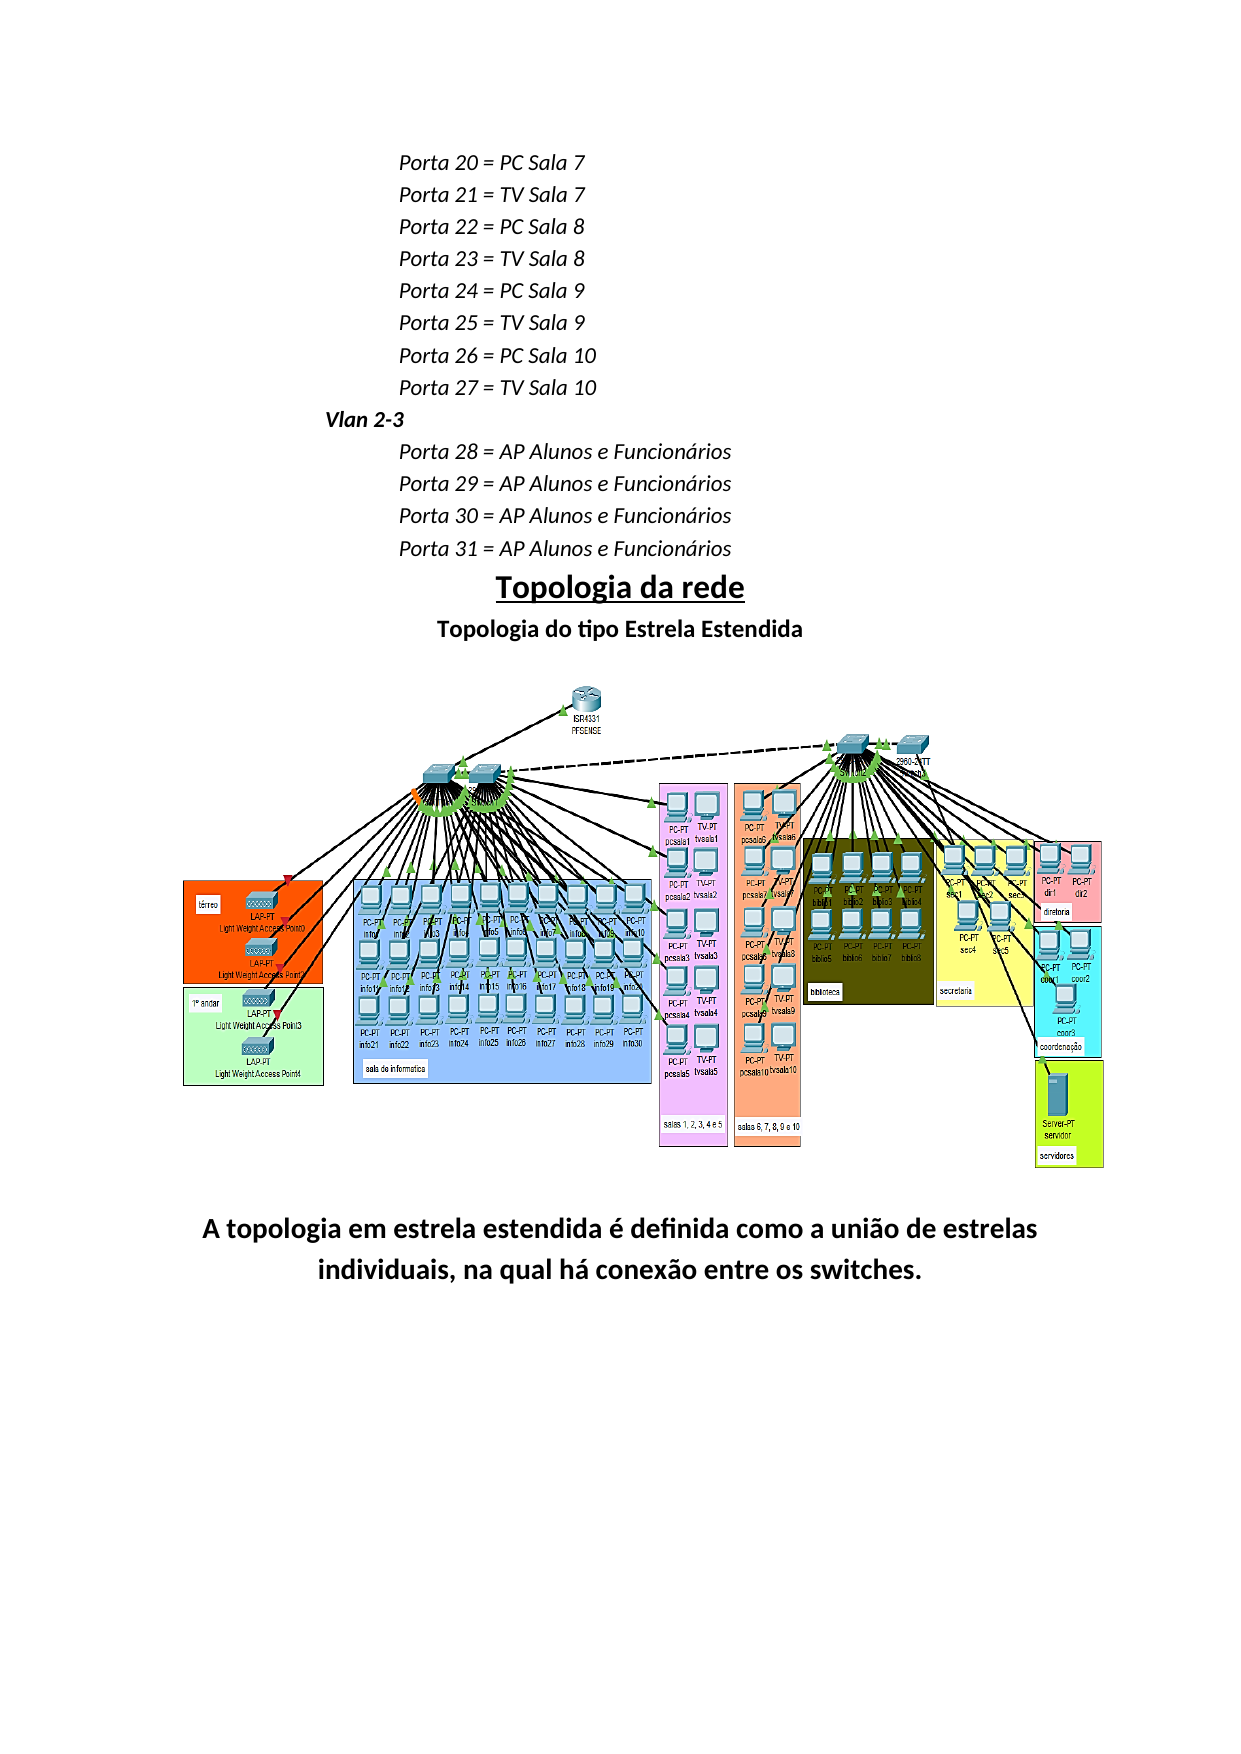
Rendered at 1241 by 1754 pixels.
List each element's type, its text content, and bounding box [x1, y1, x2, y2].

text Porta 24 = PC Sala 9 [177, 276, 1063, 304]
text Porta 30 = AP Alunos e Funcionários [177, 502, 1063, 530]
text Porta 22 = PC Sala 8 [177, 212, 1063, 240]
text Topologia da rede [177, 566, 1063, 607]
text Porta 20 = PC Sala 7 [177, 148, 1063, 176]
text Porta 25 = TV Sala 9 [177, 308, 1063, 337]
text Porta 28 = AP Alunos e Funcionários [177, 437, 1063, 465]
picture [177, 679, 1107, 1173]
text Porta 27 = TV Sala 10 [177, 373, 1063, 401]
text A topologia em estrela estendida é definida como a união de estrelas individuais, na qual há conexão entre os switches. [177, 1210, 1063, 1287]
text Porta 21 = TV Sala 7 [177, 180, 1063, 208]
text Vlan 2-3 [177, 405, 1063, 433]
text Porta 31 = AP Alunos e Funcionários [325, 534, 1063, 562]
text Porta 29 = AP Alunos e Funcionários [177, 469, 1063, 497]
text Topologia do tipo Estrela Estendida [177, 613, 1063, 643]
text Porta 23 = TV Sala 8 [177, 244, 1063, 272]
text Porta 26 = PC Sala 10 [177, 341, 1063, 369]
